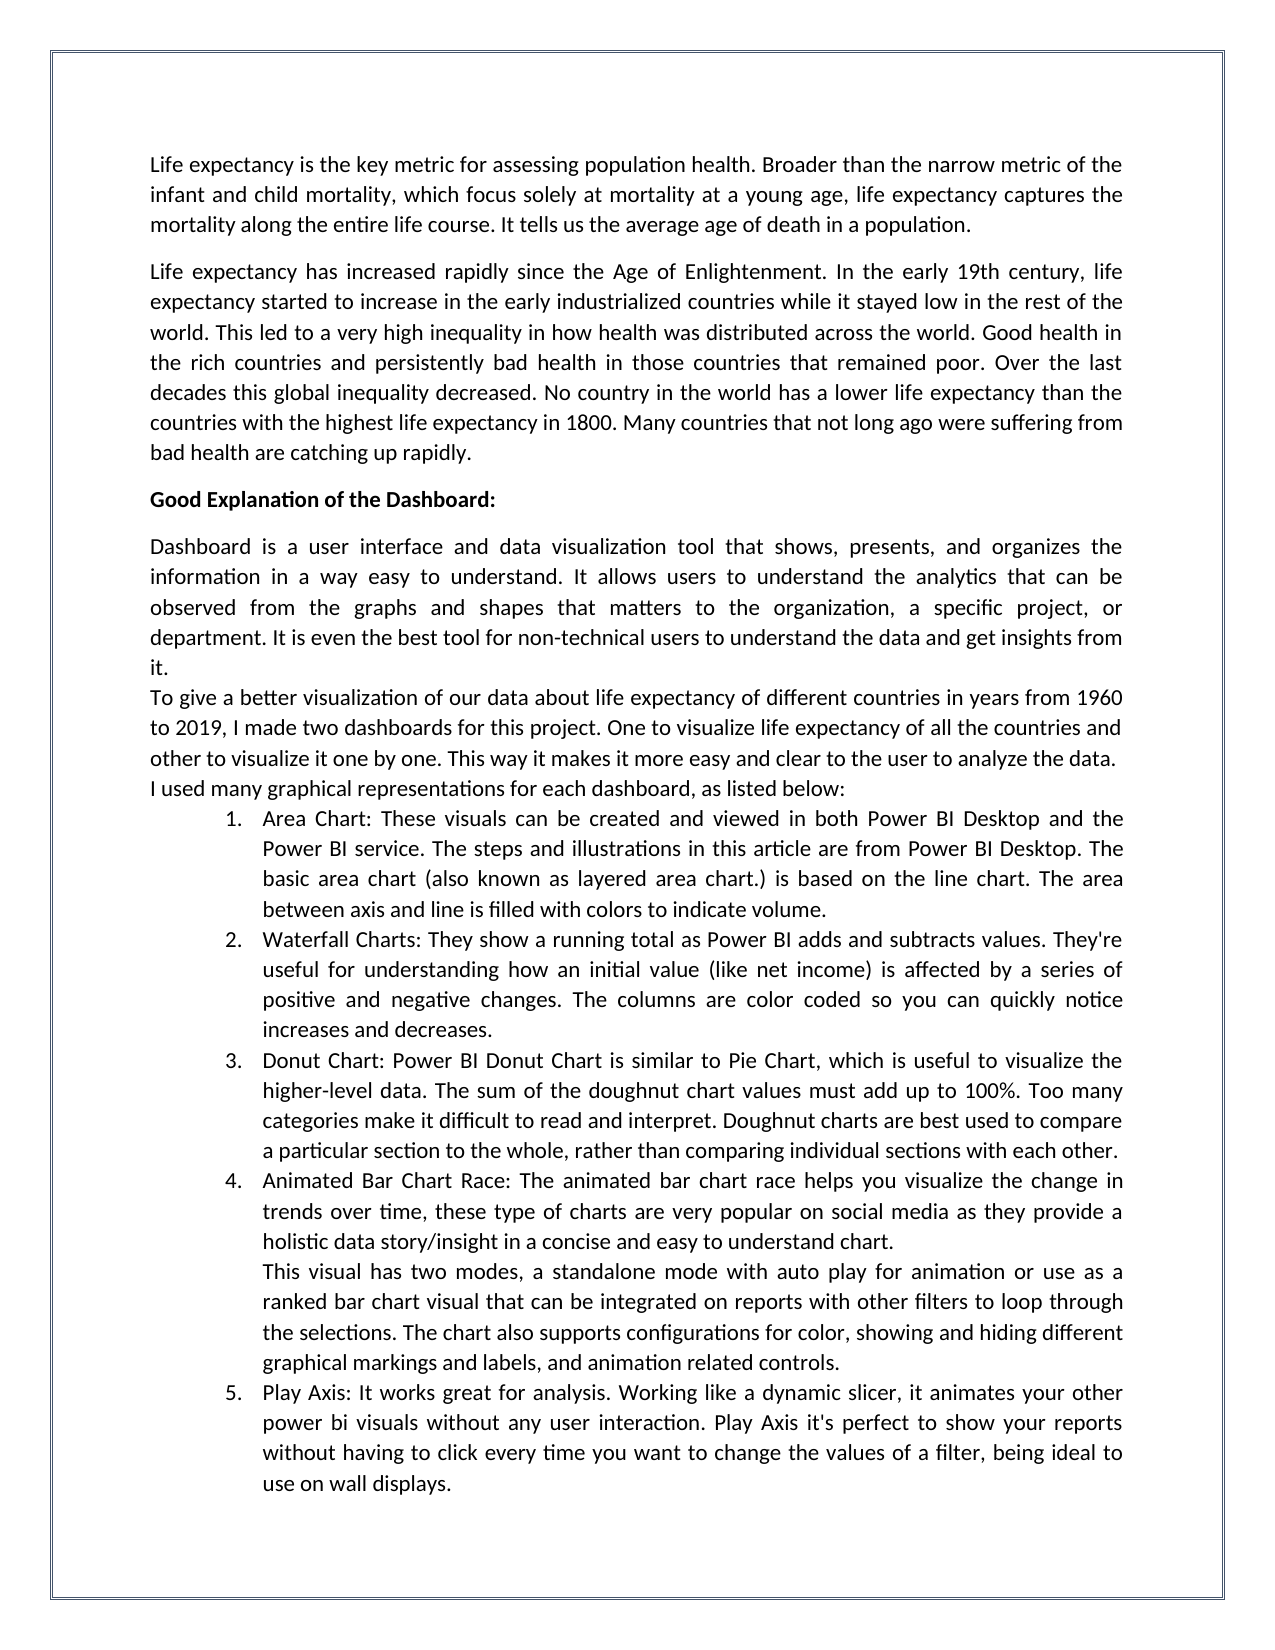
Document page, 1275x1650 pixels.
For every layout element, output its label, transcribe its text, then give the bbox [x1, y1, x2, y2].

text Life expectancy is the key metric for assessing population health. Broader than the narrow metric of the infant and child mortality, which focus solely at mortality at a young age, life expectancy captures the mortality along the entire life course. It tells us the average age of death in a population. [150, 150, 1125, 238]
list Waterfall Charts: They show a running total as Power BI adds and subtracts values. They're useful for understanding how an initial value (like net income) is affected by a series of positive and negative changes. The columns are color coded so you can quickly notice increases and decreases. [225, 925, 1125, 1044]
list Animated Bar Chart Race: The animated bar chart race helps you visualize the change in trends over time, these type of charts are very popular on social media as they provide a holistic data story/insight in a concise and easy to understand chart. [225, 1167, 1125, 1255]
list I used many graphical representations for each dashboard, as listed below: [150, 774, 1125, 802]
text Life expectancy has increased rapidly since the Age of Enlightenment. In the early 19th century, life expectancy started to increase in the early industrialized countries while it stayed low in the rest of the world. This led to a very high inequality in how health was distributed across the world. Good health in the rich countries and persistently bad health in those countries that remained poor. Over the last decades this global inequality decreased. No country in the world has a lower life expectancy than the countries with the highest life expectancy in 1800. Many countries that not long ago were suffering from bad health are catching up rapidly. [150, 257, 1125, 467]
list Dashboard is a user interface and data visualization tool that shows, presents, and organizes the information in a way easy to understand. It allows users to understand the analytics that can be observed from the graphs and shapes that matters to the organization, a specific project, or department. It is even the best tool for non-technical users to understand the data and get insights from it. [150, 532, 1125, 681]
text Good Explanation of the Dashboard: [150, 485, 1125, 513]
list Area Chart: These visuals can be created and viewed in both Power BI Desktop and the Power BI service. The steps and illustrations in this article are from Power BI Desktop. The basic area chart (also known as layered area chart.) is based on the line chart. The area between axis and line is filled with colors to indicate volume. [225, 804, 1125, 923]
list Play Axis: It works great for analysis. Working like a dynamic slicer, it animates your other power bi visuals without any user interaction. Play Axis it's perfect to show your reports without having to click every time you want to change the values of a filter, being ideal to use on wall displays. [225, 1378, 1125, 1497]
list To give a better visualization of our data about life expectancy of different countries in years from 1960 to 2019, I made two dashboards for this project. One to visualize life expectancy of all the countries and other to visualize it one by one. This way it makes it more easy and clear to the user to analyze the data. [150, 683, 1125, 772]
list Donut Chart: Power BI Donut Chart is similar to Pie Chart, which is useful to visualize the higher-level data. The sum of the doughnut chart values must add up to 100%. Too many categories make it difficult to read and interpret. Doughnut charts are best used to compare a particular section to the whole, rather than comparing individual sections with each other. [225, 1046, 1125, 1164]
list This visual has two modes, a standalone mode with auto play for animation or use as a ranked bar chart visual that can be integrated on reports with other filters to loop through the selections. The chart also supports configurations for color, showing and hiding different graphical markings and labels, and animation related controls. [262, 1257, 1125, 1376]
